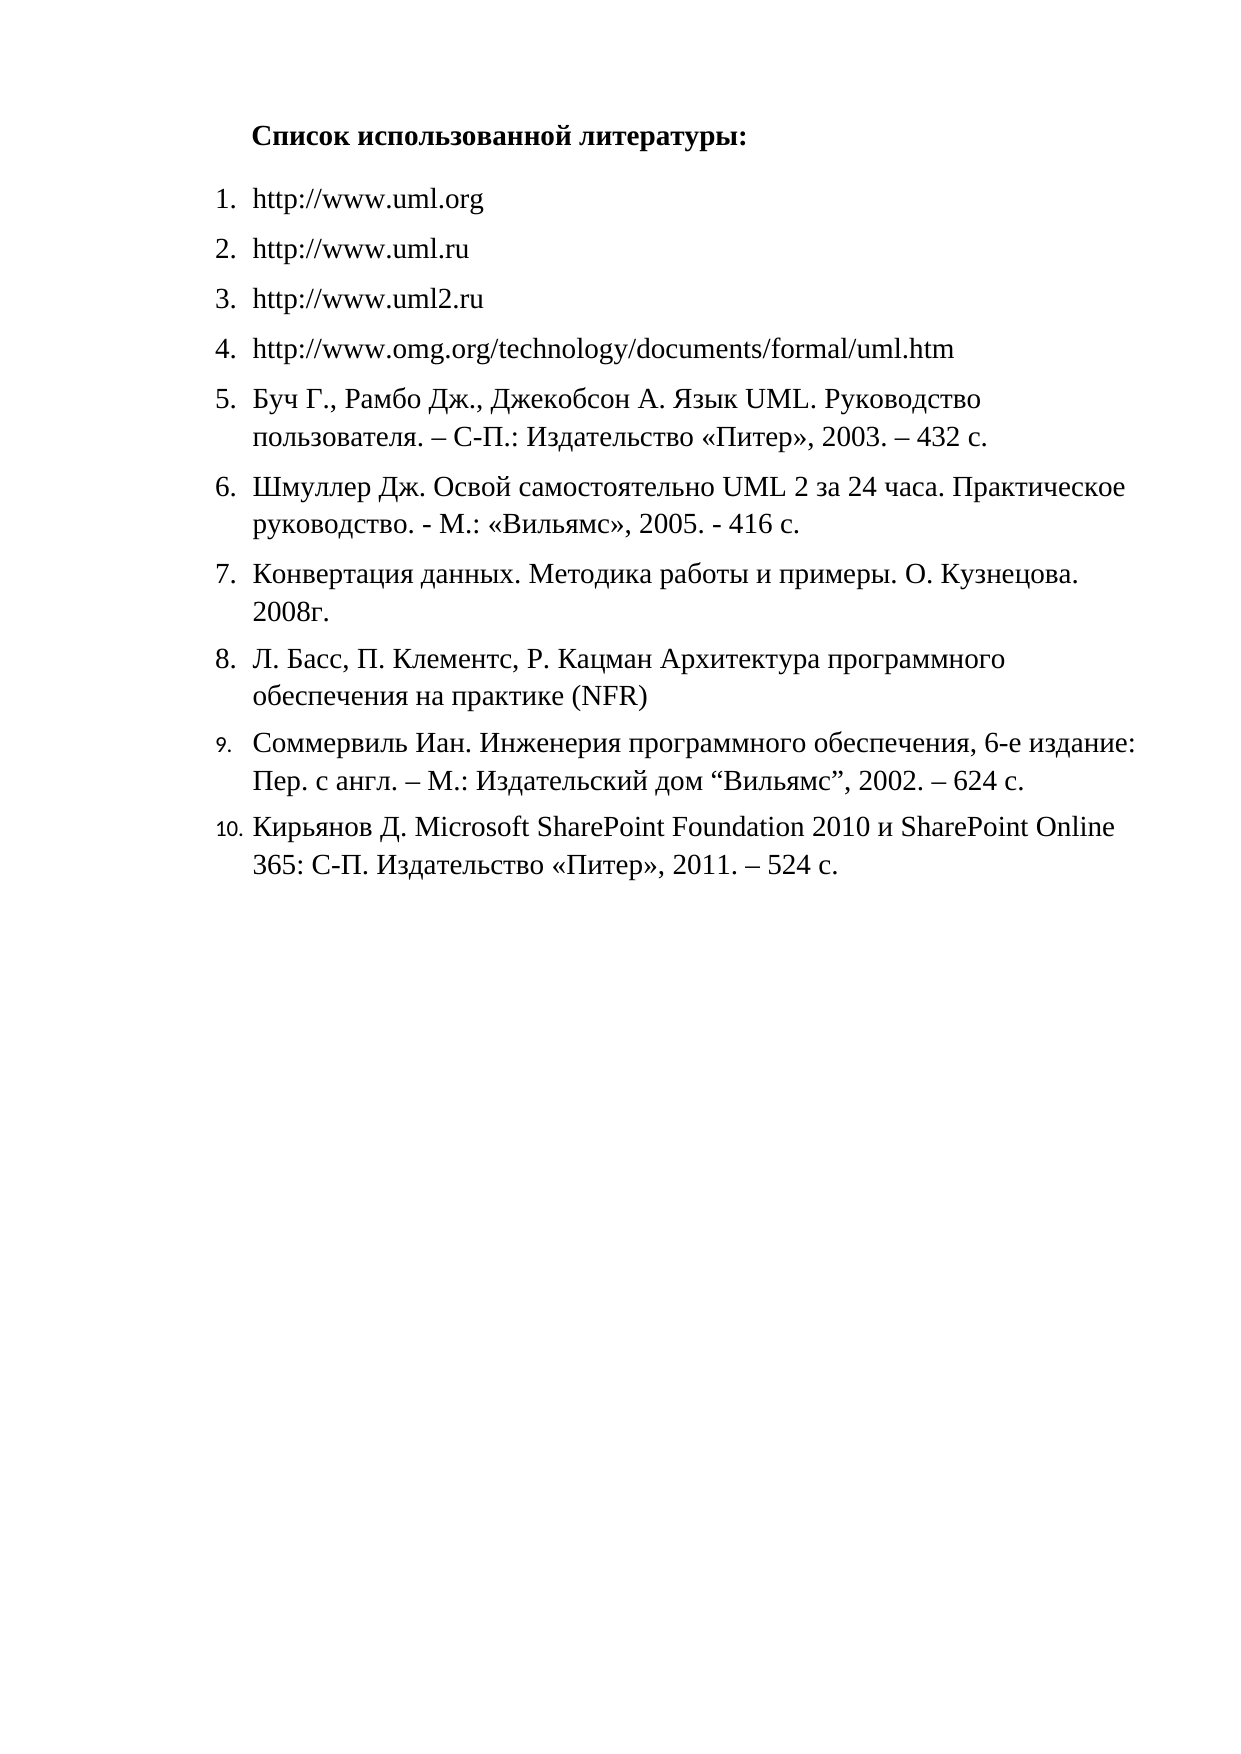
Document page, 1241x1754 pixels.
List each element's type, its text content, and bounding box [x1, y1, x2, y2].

text Список использованной литературы: [177, 118, 1152, 152]
list Кирьянов Д. Microsoft SharePoint Foundation 2010 и SharePoint Online 365: С-П. Издательство «Питер», 2011. – 524 с. [215, 806, 1152, 881]
list http://www.uml.ru [215, 227, 1152, 265]
list Л. Басс, П. Клементс, Р. Кацман Архитектура программного обеспечения на практике (NFR) [215, 637, 1152, 712]
list http://www.omg.org/technology/documents/formal/uml.htm [215, 327, 1152, 365]
list http://www.uml2.ru [215, 277, 1152, 315]
list Шмуллер Дж. Освой самостоятельно UML 2 за 24 часа. Практическое руководство. - М.: «Вильямс», 2005. - 416 с. [215, 465, 1152, 540]
list Конвертация данных. Методика работы и примеры. О. Кузнецова. 2008г. [215, 552, 1152, 627]
list Соммервиль Иан. Инженерия программного обеспечения, 6-е издание: Пер. с англ. – М.: Издательский дом “Вильямс”, 2002. – 624 с. [215, 721, 1152, 796]
list Буч Г., Рамбо Дж., Джекобсон А. Язык UML. Руководство пользователя. – С-П.: Издательство «Питер», 2003. – 432 с. [215, 377, 1152, 452]
list http://www.uml.org [215, 177, 1152, 215]
